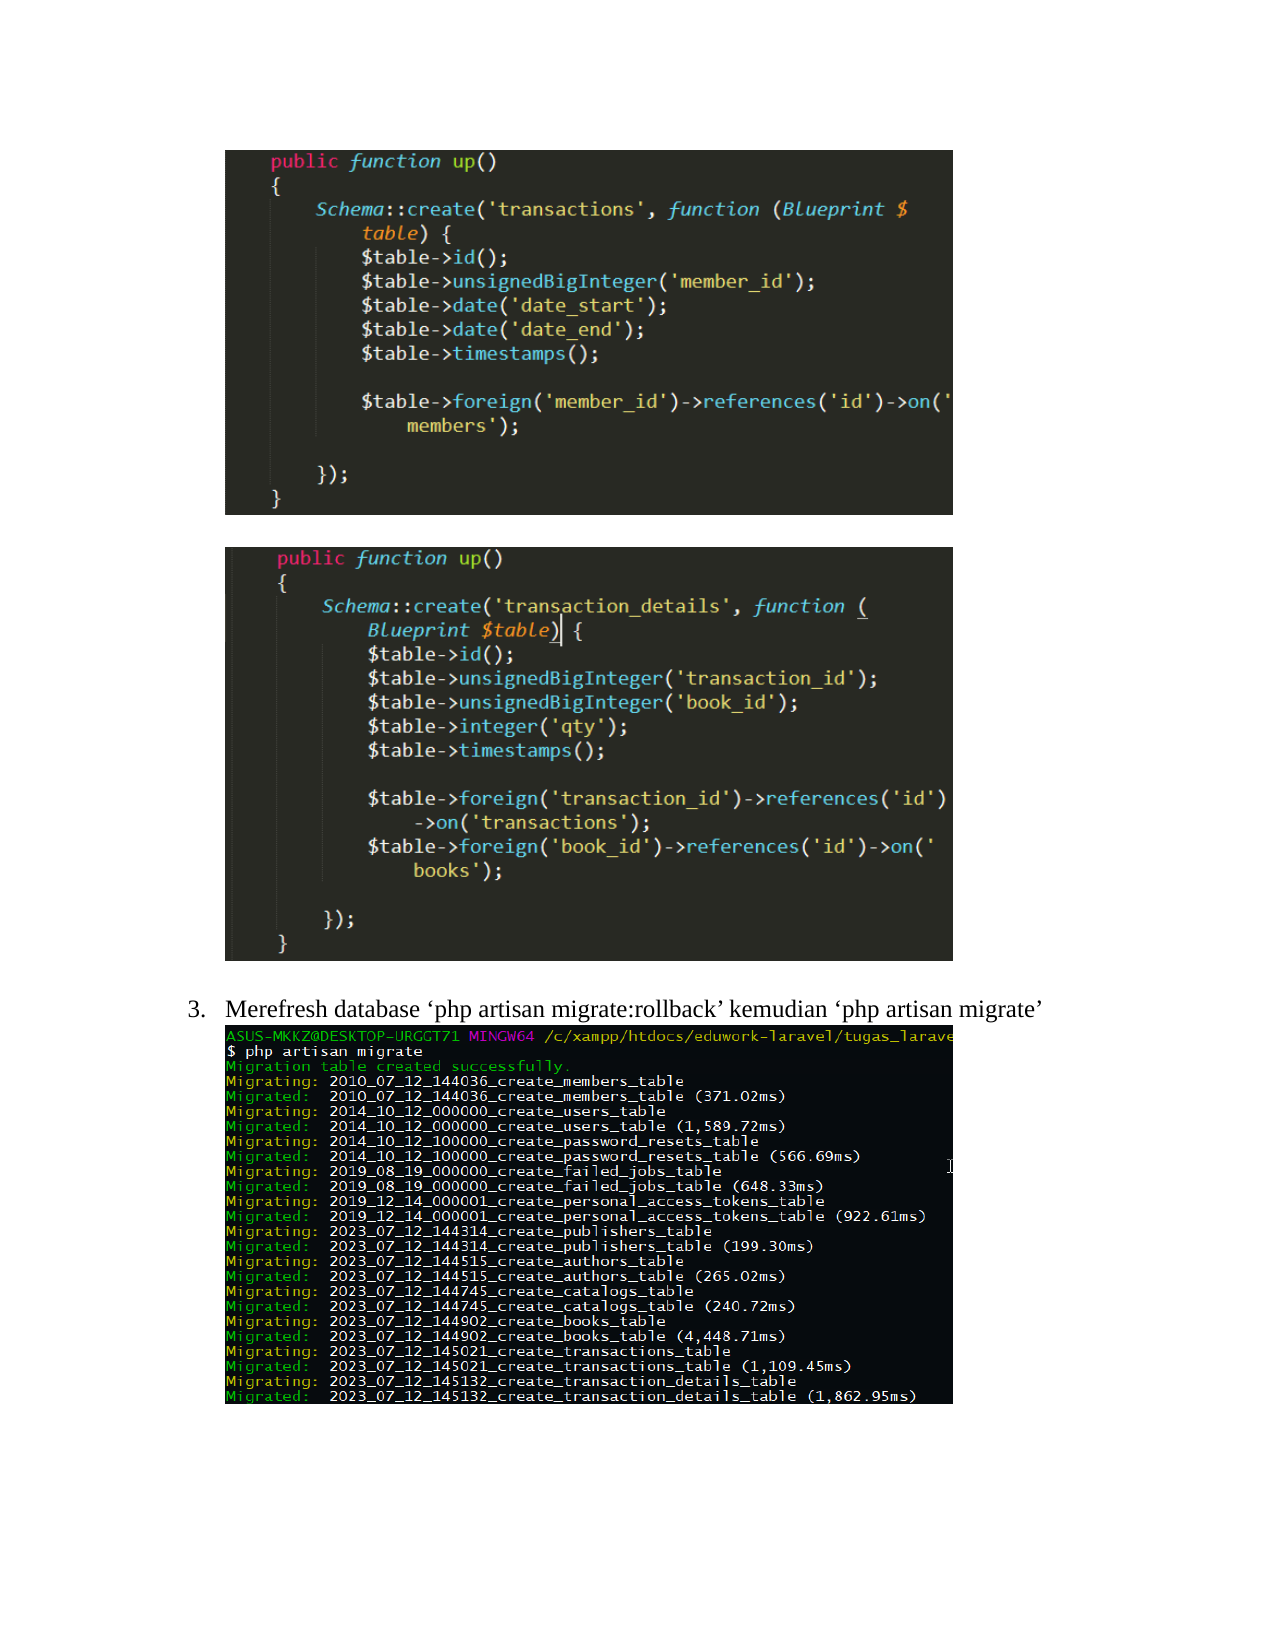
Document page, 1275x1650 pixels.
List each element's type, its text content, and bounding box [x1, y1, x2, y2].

picture [225, 547, 953, 961]
picture [225, 150, 953, 515]
list Merefresh database ‘php artisan migrate:rollback’ kemudian ‘php artisan migrate’ [187, 994, 1125, 1023]
picture [225, 1025, 953, 1404]
